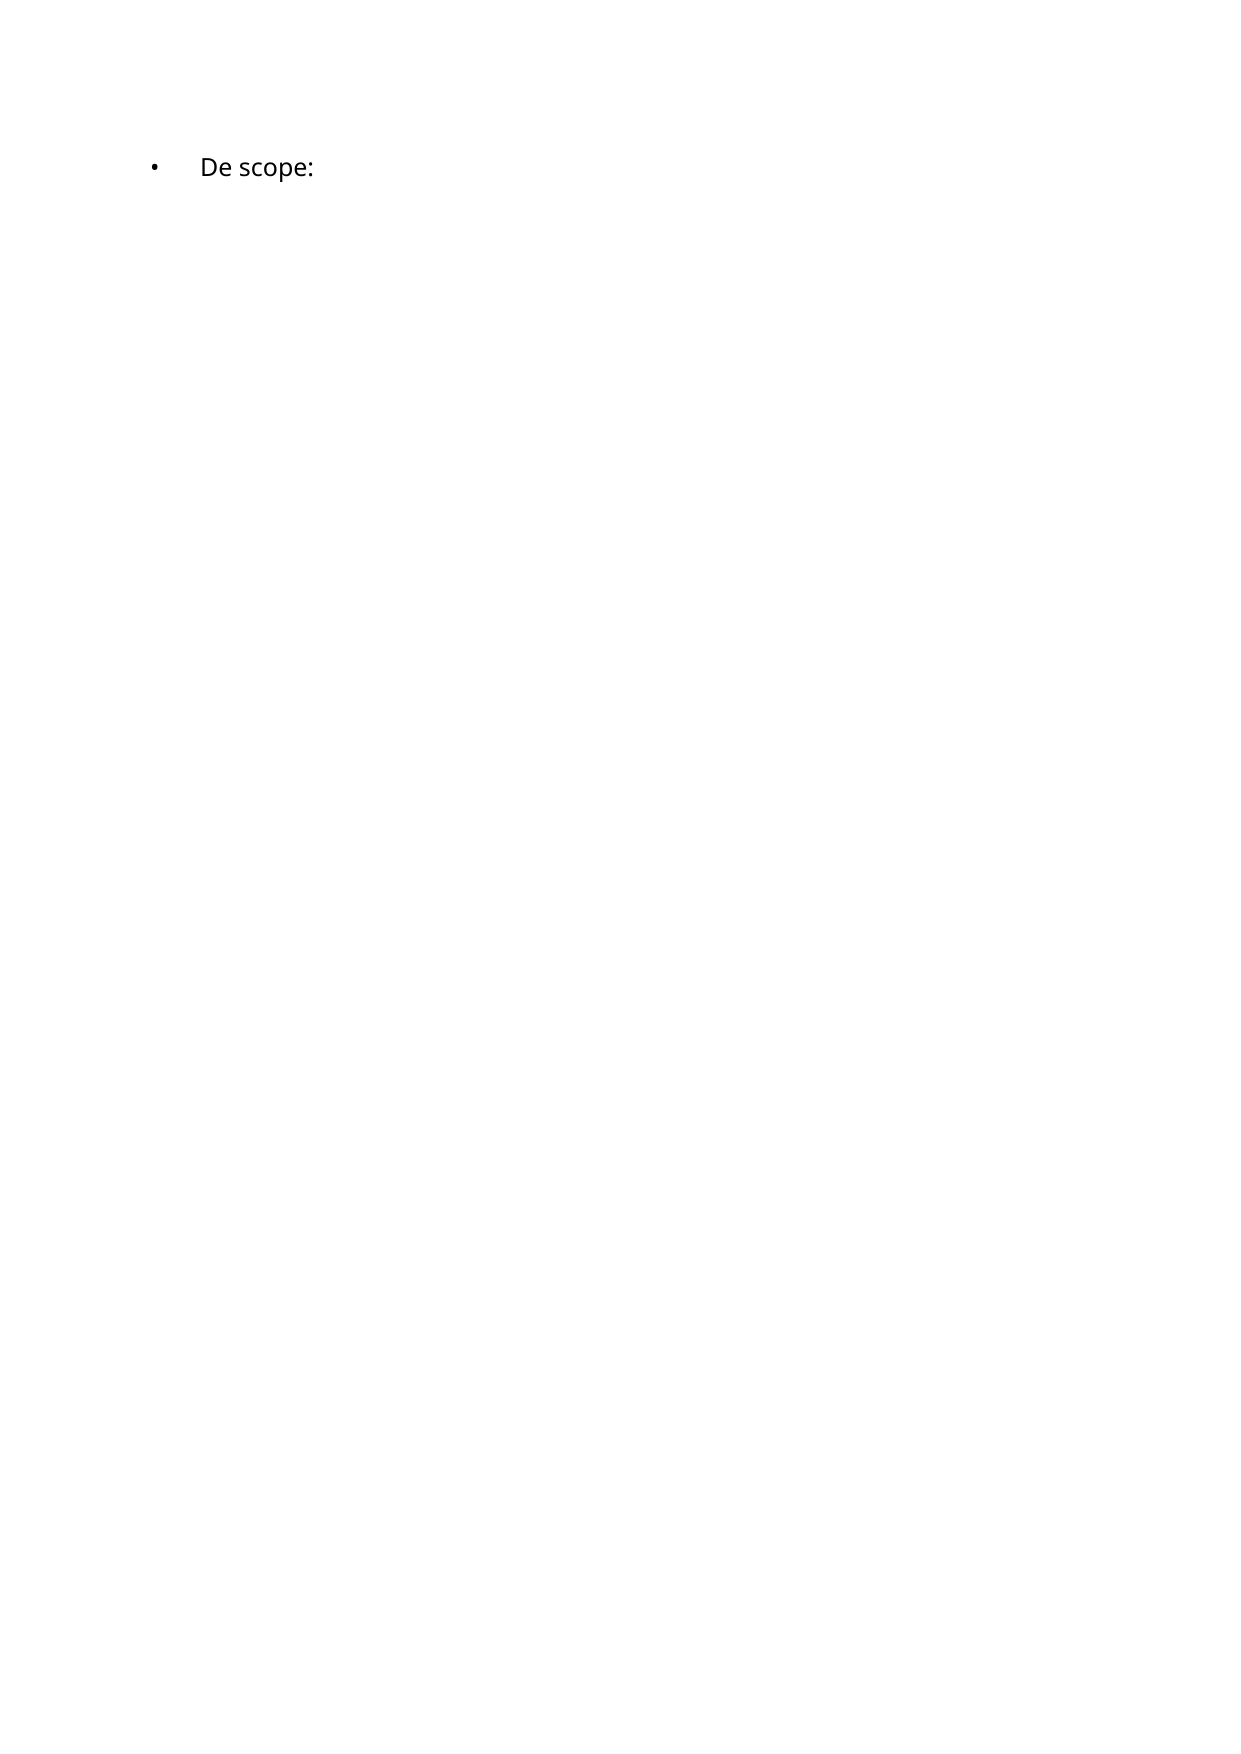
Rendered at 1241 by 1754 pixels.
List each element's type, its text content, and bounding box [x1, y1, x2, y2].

list De scope: [150, 150, 1090, 184]
